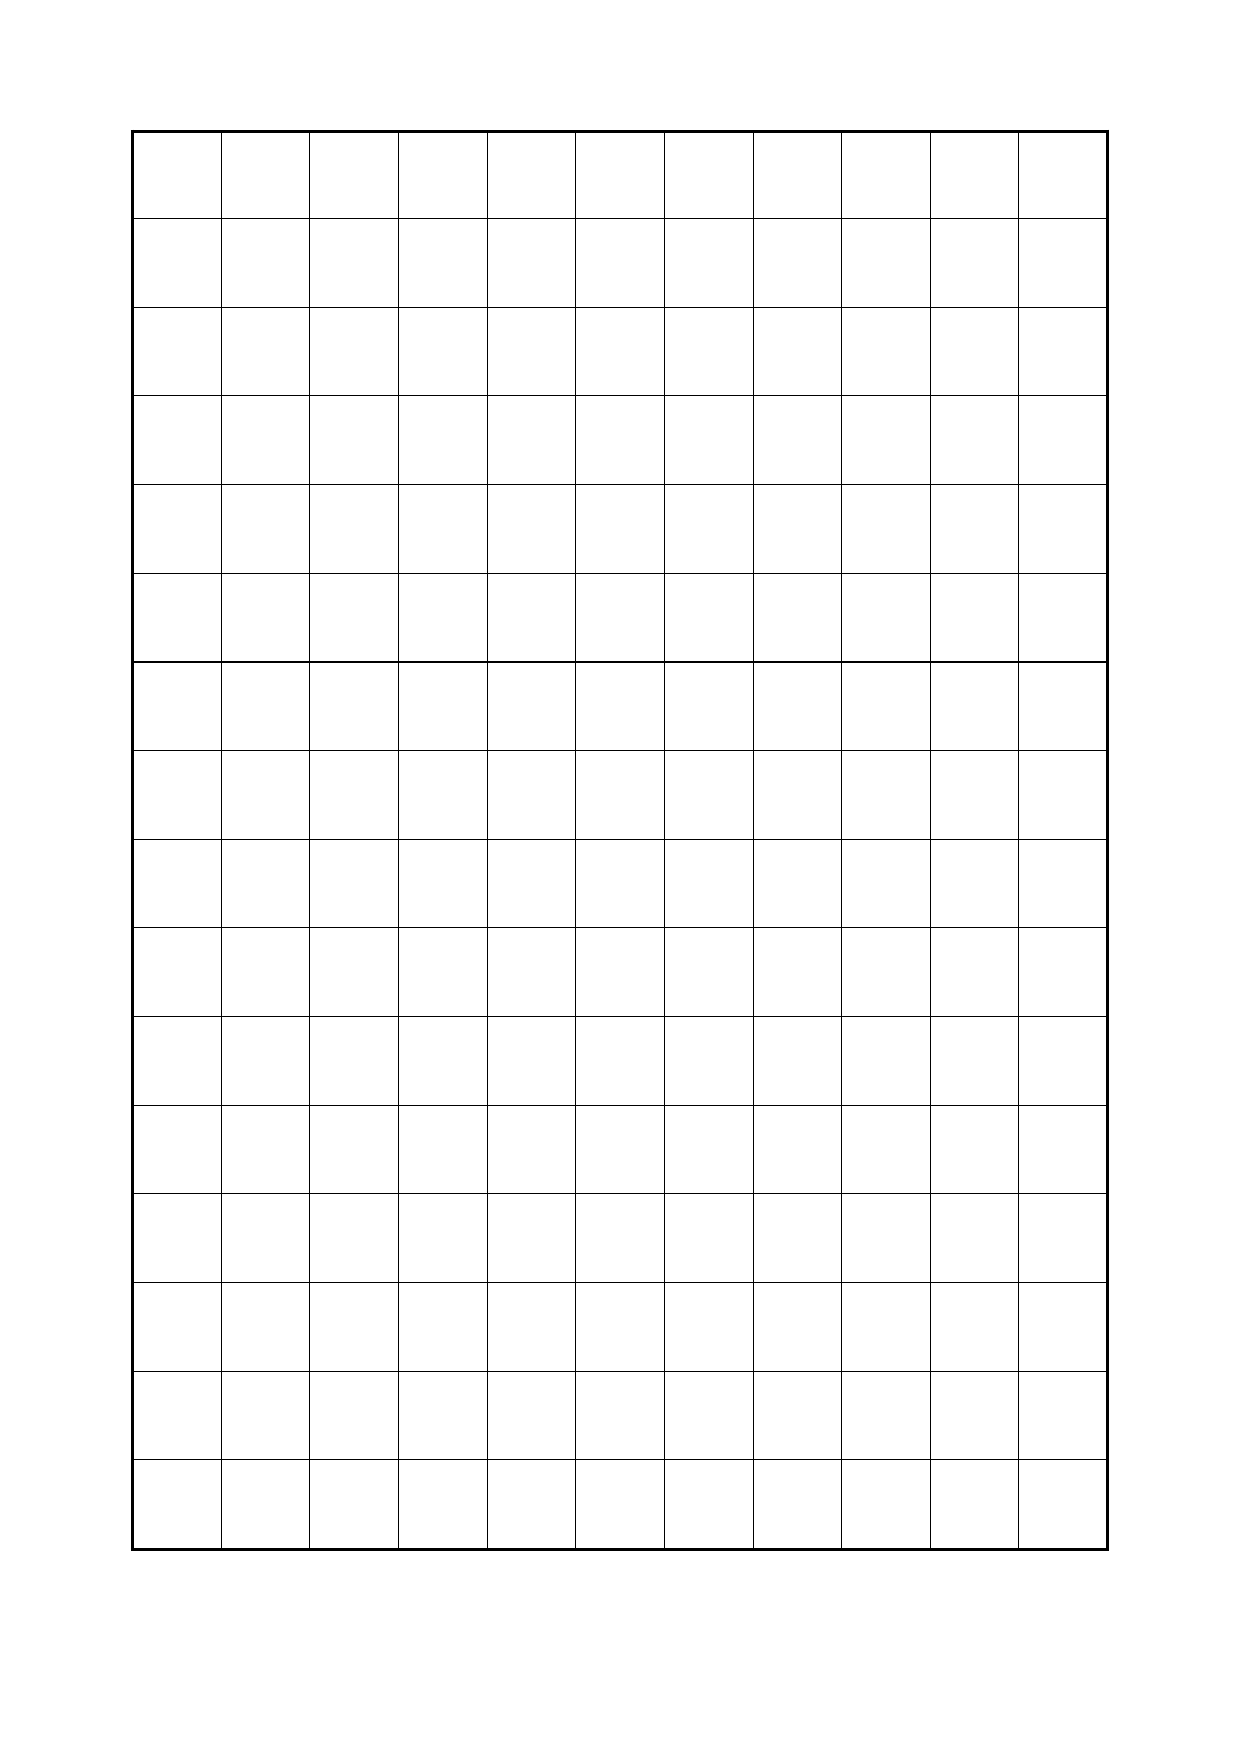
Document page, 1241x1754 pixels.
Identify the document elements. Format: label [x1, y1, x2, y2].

table_cell [134, 928, 221, 1016]
table_cell [310, 840, 398, 927]
table_cell [931, 574, 1018, 661]
table_header [665, 133, 753, 218]
table_cell [931, 1194, 1018, 1282]
table_cell [665, 1106, 753, 1193]
table_cell [488, 1106, 575, 1193]
table_cell [222, 1460, 309, 1548]
table_cell [488, 485, 575, 573]
table_cell [488, 928, 575, 1016]
table_cell [842, 663, 930, 750]
table_cell [310, 1372, 398, 1459]
table_cell [842, 219, 930, 307]
table_cell [399, 396, 487, 484]
table_cell [310, 663, 398, 750]
table_cell [222, 219, 309, 307]
table_cell [488, 1017, 575, 1104]
table_cell [842, 1372, 930, 1459]
table_header [488, 133, 575, 218]
table_cell [576, 1460, 664, 1548]
table_header [1019, 133, 1106, 218]
table_cell [310, 485, 398, 573]
table_cell [576, 751, 664, 839]
table_cell [1019, 308, 1106, 395]
table_cell [222, 1283, 309, 1371]
table_cell [222, 1194, 309, 1282]
table_cell [222, 574, 309, 661]
table_cell [1019, 396, 1106, 484]
table_cell [399, 928, 487, 1016]
table_cell [665, 1372, 753, 1459]
table_cell [310, 219, 398, 307]
table_cell [842, 1194, 930, 1282]
table_cell [576, 1372, 664, 1459]
table_cell [576, 928, 664, 1016]
table_cell [222, 751, 309, 839]
table_cell [134, 1194, 221, 1282]
table_header [842, 133, 930, 218]
table_cell [310, 396, 398, 484]
table_cell [399, 1372, 487, 1459]
table_cell [1019, 1283, 1106, 1371]
table_cell [134, 219, 221, 307]
table_header [399, 133, 487, 218]
table_cell [488, 1460, 575, 1548]
table_cell [134, 1017, 221, 1104]
table_cell [488, 574, 575, 661]
table_cell [222, 663, 309, 750]
table_cell [665, 396, 753, 484]
table_cell [222, 396, 309, 484]
table_cell [310, 1017, 398, 1104]
table_cell [842, 308, 930, 395]
table_cell [399, 219, 487, 307]
table_cell [134, 308, 221, 395]
table_cell [931, 1106, 1018, 1193]
table_cell [1019, 485, 1106, 573]
table_cell [576, 1194, 664, 1282]
table_cell [842, 396, 930, 484]
table_cell [399, 1460, 487, 1548]
table_cell [931, 396, 1018, 484]
table_cell [488, 663, 575, 750]
table_cell [931, 219, 1018, 307]
table_cell [931, 1372, 1018, 1459]
table_cell [222, 485, 309, 573]
table_cell [754, 308, 841, 395]
table_cell [488, 840, 575, 927]
table_cell [931, 663, 1018, 750]
table_cell [488, 751, 575, 839]
table_cell [399, 840, 487, 927]
table_header [222, 133, 309, 218]
table_cell [754, 396, 841, 484]
table_cell [1019, 663, 1106, 750]
table_cell [134, 1372, 221, 1459]
table_cell [665, 840, 753, 927]
table_cell [842, 1460, 930, 1548]
table_cell [754, 1283, 841, 1371]
table_cell [222, 1372, 309, 1459]
table_cell [399, 1283, 487, 1371]
table_cell [134, 574, 221, 661]
table_cell [222, 928, 309, 1016]
table_cell [399, 1017, 487, 1104]
table_cell [134, 1106, 221, 1193]
table_cell [1019, 1372, 1106, 1459]
table_cell [931, 751, 1018, 839]
table_cell [931, 928, 1018, 1016]
table_cell [931, 1460, 1018, 1548]
table_cell [665, 663, 753, 750]
table_cell [576, 1106, 664, 1193]
table_cell [576, 219, 664, 307]
table_cell [576, 1017, 664, 1104]
table_cell [222, 840, 309, 927]
table_cell [665, 574, 753, 661]
table_cell [399, 308, 487, 395]
table_header [134, 133, 221, 218]
table_header [576, 133, 664, 218]
table_cell [488, 219, 575, 307]
table_cell [576, 1283, 664, 1371]
table_header [754, 133, 841, 218]
table_header [931, 133, 1018, 218]
table_cell [754, 574, 841, 661]
table_cell [1019, 574, 1106, 661]
table_cell [399, 574, 487, 661]
table_cell [665, 928, 753, 1016]
table_cell [488, 1194, 575, 1282]
table_cell [754, 928, 841, 1016]
table_cell [310, 1106, 398, 1193]
table_cell [1019, 1017, 1106, 1104]
table_cell [134, 1460, 221, 1548]
table_cell [310, 751, 398, 839]
table_cell [754, 1017, 841, 1104]
table_cell [665, 1017, 753, 1104]
table_cell [842, 485, 930, 573]
table_cell [310, 308, 398, 395]
table_cell [134, 1283, 221, 1371]
table_cell [665, 1283, 753, 1371]
table_cell [310, 1194, 398, 1282]
table_cell [488, 1283, 575, 1371]
table_cell [754, 751, 841, 839]
table_cell [399, 1106, 487, 1193]
table_cell [488, 396, 575, 484]
table_cell [842, 1017, 930, 1104]
table_cell [222, 1106, 309, 1193]
table_cell [134, 396, 221, 484]
table_cell [576, 485, 664, 573]
table_cell [1019, 840, 1106, 927]
table_cell [310, 928, 398, 1016]
table_cell [1019, 751, 1106, 839]
table_cell [1019, 1460, 1106, 1548]
table_cell [488, 308, 575, 395]
table_cell [222, 1017, 309, 1104]
table_cell [134, 485, 221, 573]
table_cell [576, 840, 664, 927]
table_cell [665, 308, 753, 395]
table_cell [754, 485, 841, 573]
table_cell [1019, 1106, 1106, 1193]
table_cell [665, 1194, 753, 1282]
table_cell [931, 308, 1018, 395]
table_cell [399, 1194, 487, 1282]
table_cell [754, 1372, 841, 1459]
table_cell [134, 840, 221, 927]
table_cell [310, 574, 398, 661]
table_cell [1019, 1194, 1106, 1282]
table_cell [576, 574, 664, 661]
table_cell [488, 1372, 575, 1459]
table_cell [576, 396, 664, 484]
table_cell [399, 751, 487, 839]
table_cell [576, 663, 664, 750]
table_cell [931, 485, 1018, 573]
table_cell [665, 485, 753, 573]
table_cell [1019, 219, 1106, 307]
table_cell [665, 219, 753, 307]
table_cell [842, 1283, 930, 1371]
table_cell [576, 308, 664, 395]
table_cell [754, 1106, 841, 1193]
table_cell [842, 928, 930, 1016]
table_cell [754, 1460, 841, 1548]
table_cell [931, 1283, 1018, 1371]
table_cell [754, 663, 841, 750]
table_cell [931, 1017, 1018, 1104]
table_cell [842, 574, 930, 661]
table_cell [754, 219, 841, 307]
table_cell [754, 840, 841, 927]
table_cell [222, 308, 309, 395]
table_cell [399, 663, 487, 750]
table_cell [399, 485, 487, 573]
table_cell [842, 840, 930, 927]
table_cell [665, 1460, 753, 1548]
table_cell [134, 751, 221, 839]
table_cell [310, 1283, 398, 1371]
table_cell [754, 1194, 841, 1282]
table_header [310, 133, 398, 218]
table_cell [931, 840, 1018, 927]
table_cell [310, 1460, 398, 1548]
table_cell [842, 1106, 930, 1193]
table_cell [1019, 928, 1106, 1016]
table_cell [134, 663, 221, 750]
table_cell [665, 751, 753, 839]
table_cell [842, 751, 930, 839]
